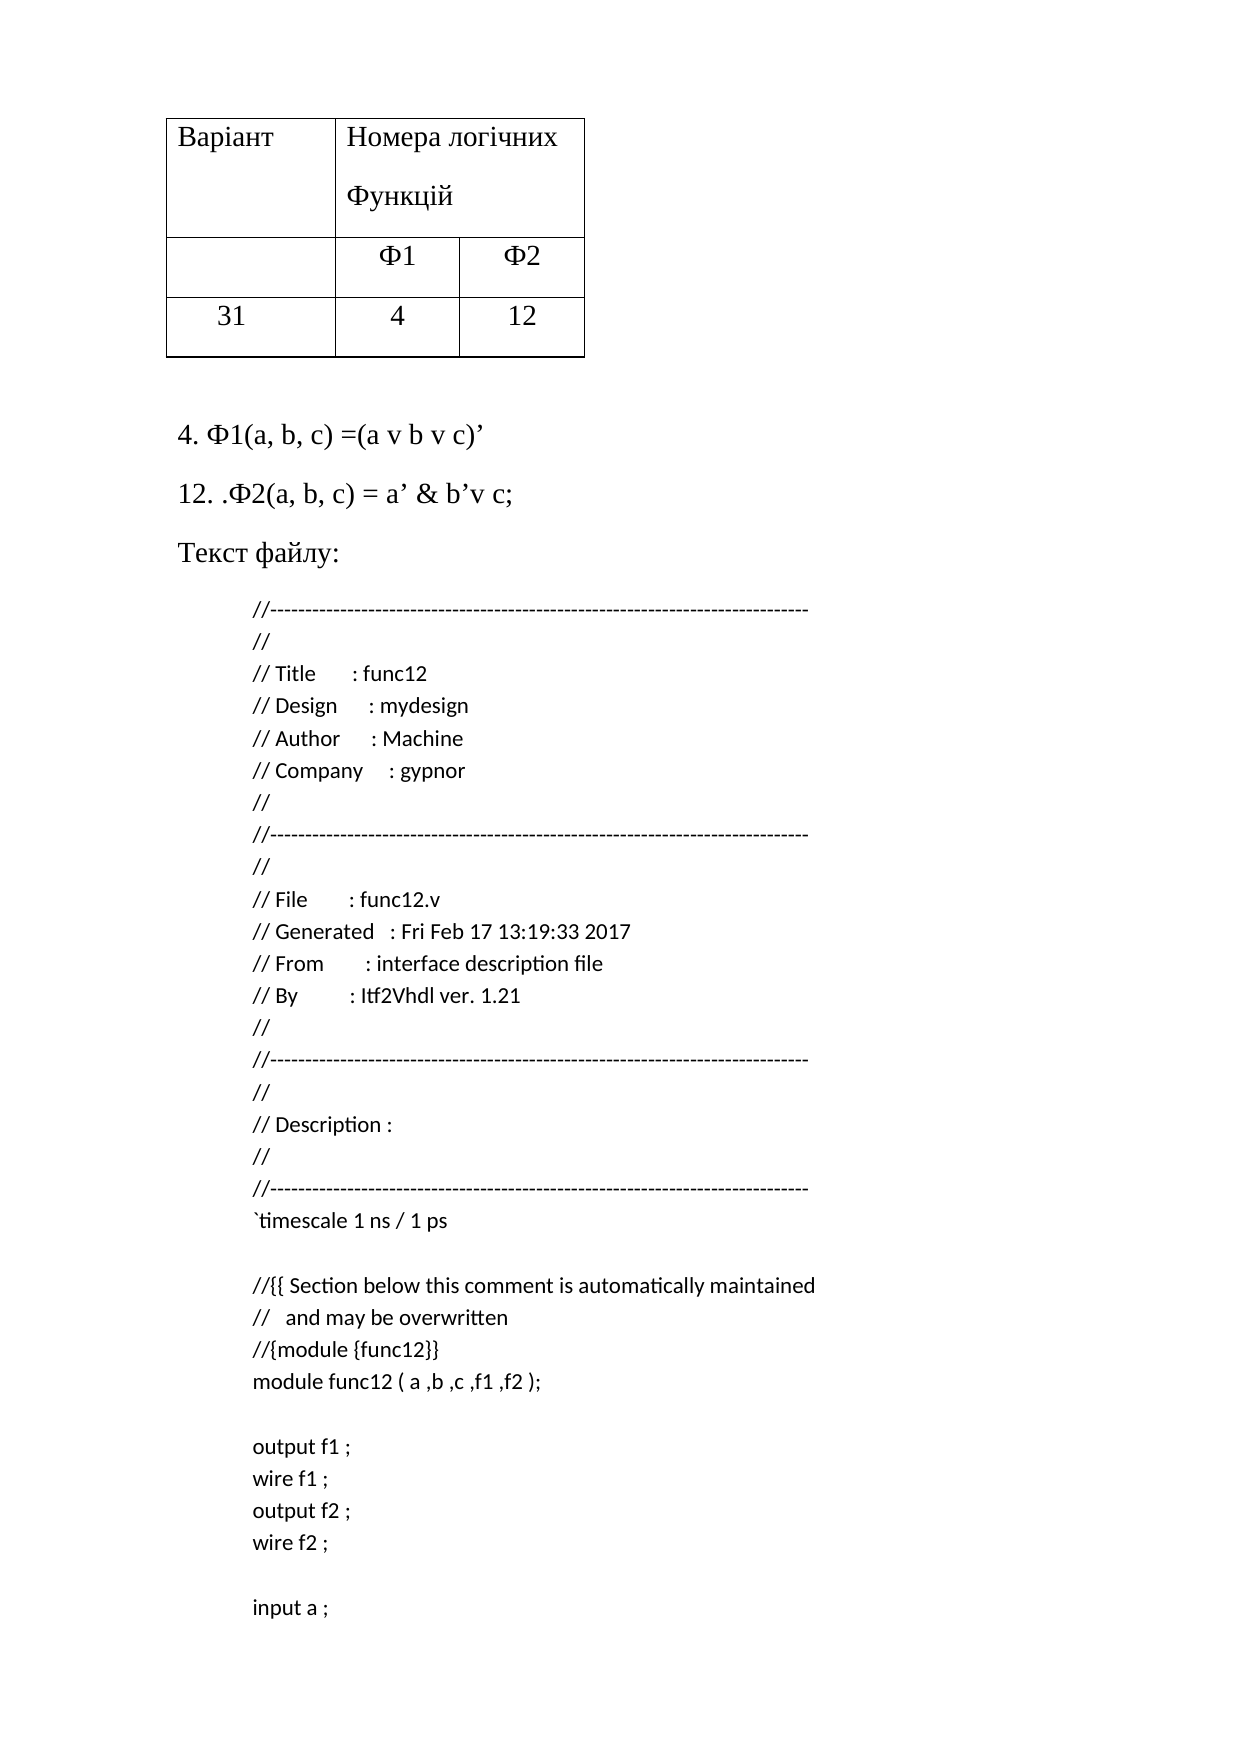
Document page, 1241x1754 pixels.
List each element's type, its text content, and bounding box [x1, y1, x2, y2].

list // [252, 788, 1152, 816]
list // By : Itf2Vhdl ver. 1.21 [252, 981, 1152, 1009]
list `timescale 1 ns / 1 ps [252, 1207, 1152, 1234]
list wire f1 ; [252, 1464, 1152, 1492]
list // Generated : Fri Feb 17 13:19:33 2017 [252, 917, 1152, 945]
list //----------------------------------------------------------------------------- [252, 1174, 1152, 1202]
list // [252, 1078, 1152, 1106]
list // File : func12.v [252, 885, 1152, 913]
list // and may be overwritten [252, 1303, 1152, 1331]
list // [252, 627, 1152, 655]
list // [252, 1142, 1152, 1170]
list //----------------------------------------------------------------------------- [252, 595, 1152, 623]
table_cell 4 [336, 298, 459, 356]
list // Company : gypnor [252, 756, 1152, 784]
table_cell 12 [460, 298, 584, 356]
table_cell Ф2 [460, 238, 584, 297]
list input a ; [252, 1593, 1152, 1621]
table_cell Ф1 [336, 238, 459, 297]
table_header Варіант [167, 119, 335, 237]
text Текст файлу: [177, 536, 1152, 569]
table_cell 31 [167, 298, 335, 356]
list //----------------------------------------------------------------------------- [252, 1046, 1152, 1074]
text 12. .Ф2(a, b, c) = a’ & b’v c; [177, 476, 1152, 510]
list // [252, 852, 1152, 881]
text 4. Ф1(a, b, c) =(a v b v c)’ [177, 417, 1152, 450]
list // Design : mydesign [252, 692, 1152, 719]
list // Description : [252, 1110, 1152, 1138]
table_header Номера логічних Функцій [336, 119, 584, 237]
list // Title : func12 [252, 659, 1152, 687]
list output f1 ; [252, 1432, 1152, 1460]
list // From : interface description file [252, 949, 1152, 977]
list // Author : Machine [252, 724, 1152, 752]
list //{{ Section below this comment is automatically maintained [252, 1271, 1152, 1299]
list module func12 ( a ,b ,c ,f1 ,f2 ); [252, 1367, 1152, 1396]
list output f2 ; [252, 1496, 1152, 1524]
list //{module {func12}} [252, 1335, 1152, 1363]
list wire f2 ; [252, 1528, 1152, 1556]
list //----------------------------------------------------------------------------- [252, 820, 1152, 848]
table_cell [167, 238, 335, 297]
list // [252, 1013, 1152, 1041]
